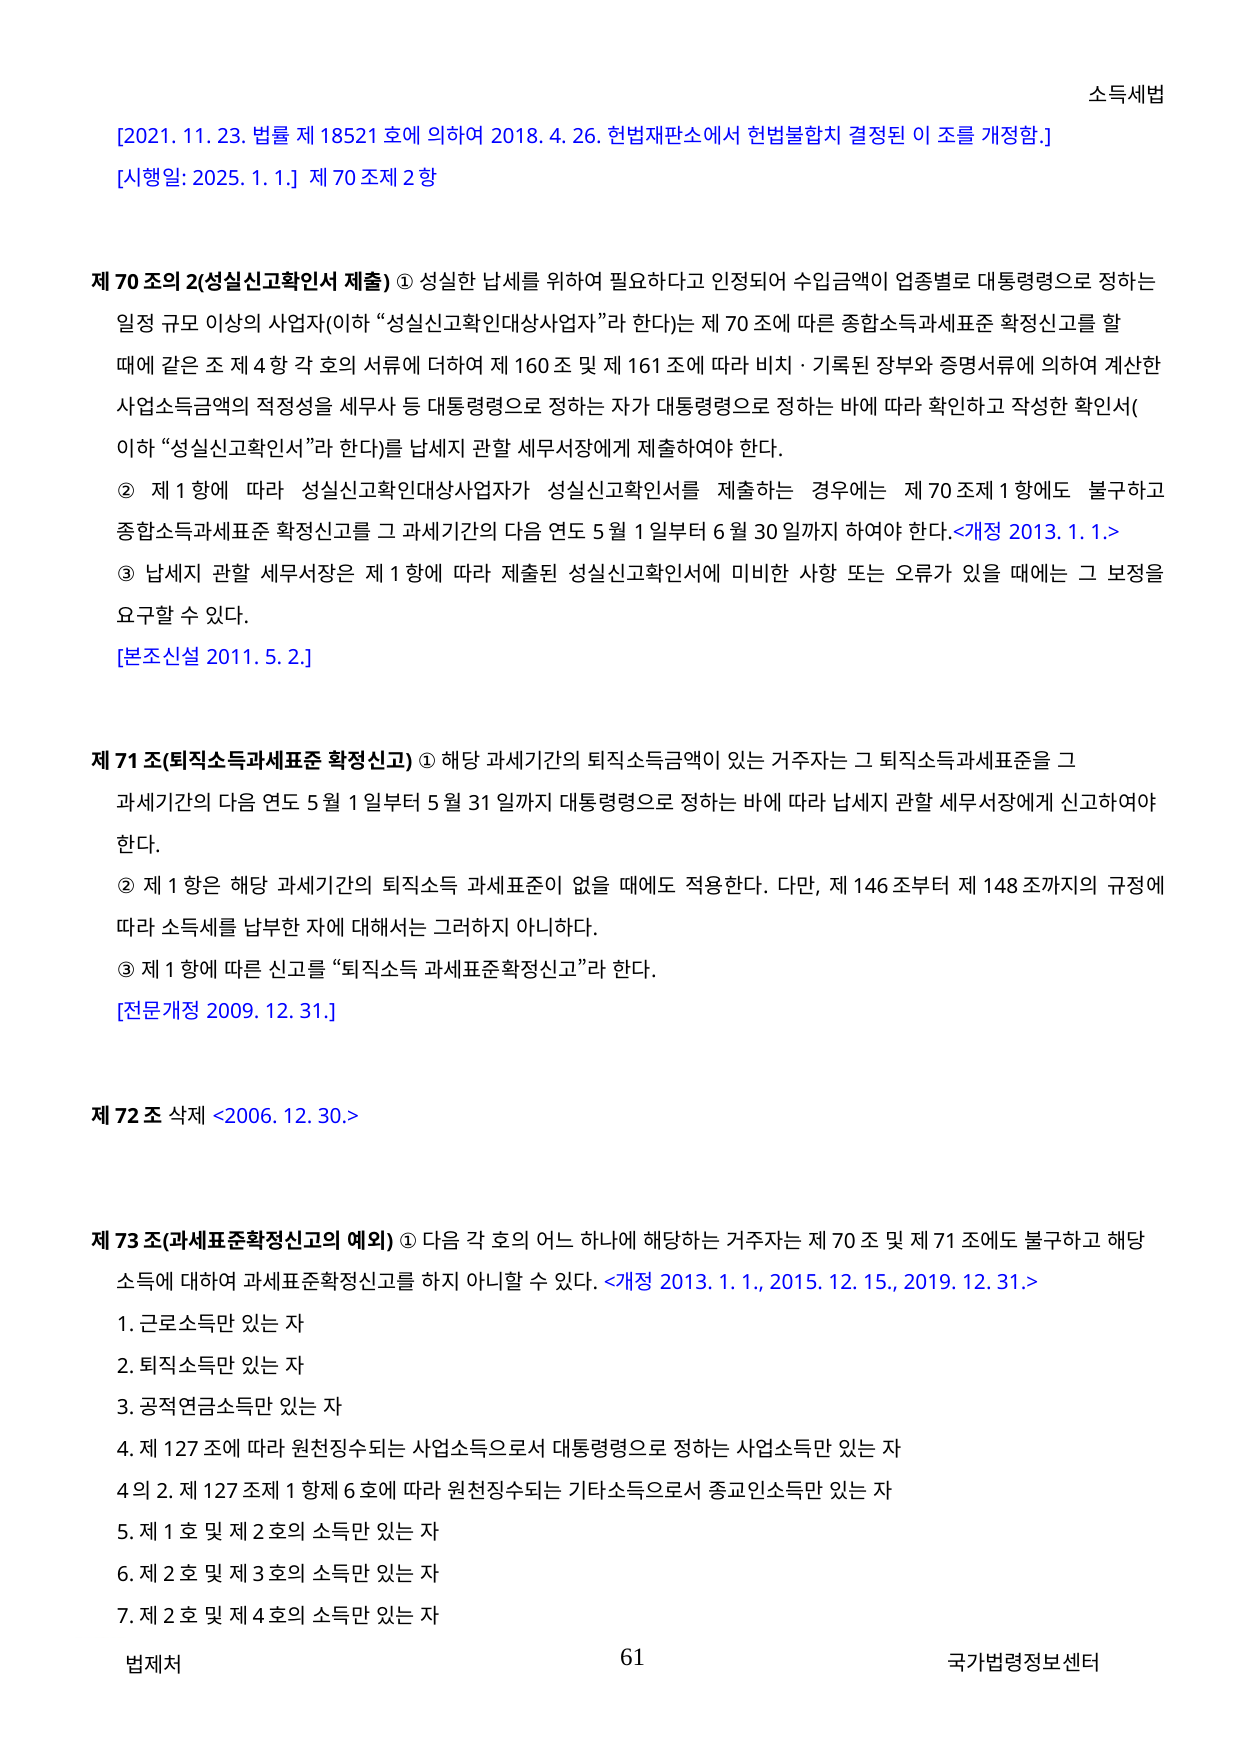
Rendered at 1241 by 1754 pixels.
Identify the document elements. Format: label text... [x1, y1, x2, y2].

text [본조신설 2011. 5. 2.] [117, 629, 1165, 671]
text [전문개정 2009. 12. 31.] [117, 983, 1165, 1025]
text 4. 제127조에 따라 원천징수되는 사업소득으로서 대통령령으로 정하는 사업소득만 있는 자 [117, 1421, 1165, 1462]
text 제73조(과세표준확정신고의 예외) ① 다음 각 호의 어느 하나에 해당하는 거주자는 제70조 및 제71조에도 불구하고 해당 소득에 대하여 과세표준확정신고를 하지 아니할 수 있다. <개정 2013. 1. 1., 2015. 12. 15., 2019. 12. 31.> [92, 1212, 1165, 1296]
text 5. 제1호 및 제2호의 소득만 있는 자 [117, 1504, 1165, 1546]
text 2. 퇴직소득만 있는 자 [117, 1337, 1165, 1379]
text 제72조 삭제 <2006. 12. 30.> [92, 1087, 1165, 1129]
text ② 제1항에 따라 성실신고확인대상사업자가 성실신고확인서를 제출하는 경우에는 제70조제1항에도 불구하고 종합소득과세표준 확정신고를 그 과세기간의 다음 연도 5월 1일부터 6월 30일까지 하여야 한다.<개정 2013. 1. 1.> [117, 462, 1165, 546]
text 제71조(퇴직소득과세표준 확정신고) ① 해당 과세기간의 퇴직소득금액이 있는 거주자는 그 퇴직소득과세표준을 그 과세기간의 다음 연도 5월 1일부터 5월 31일까지 대통령령으로 정하는 바에 따라 납세지 관할 세무서장에게 신고하여야 한다. [92, 733, 1165, 858]
text 4의2. 제127조제1항제6호에 따라 원천징수되는 기타소득으로서 종교인소득만 있는 자 [117, 1462, 1165, 1504]
text [시행일: 2025. 1. 1.] 제70조제2항 [117, 150, 1165, 192]
text 7. 제2호 및 제4호의 소득만 있는 자 [117, 1587, 1165, 1629]
text 6. 제2호 및 제3호의 소득만 있는 자 [117, 1546, 1165, 1587]
text [2021. 11. 23. 법률 제18521호에 의하여 2018. 4. 26. 헌법재판소에서 헌법불합치 결정된 이 조를 개정함.] [117, 108, 1165, 150]
text 1. 근로소득만 있는 자 [117, 1296, 1165, 1337]
text 3. 공적연금소득만 있는 자 [117, 1379, 1165, 1421]
text ② 제1항은 해당 과세기간의 퇴직소득 과세표준이 없을 때에도 적용한다. 다만, 제146조부터 제148조까지의 규정에 따라 소득세를 납부한 자에 대해서는 그러하지 아니하다. [117, 858, 1165, 942]
text 제70조의2(성실신고확인서 제출) ① 성실한 납세를 위하여 필요하다고 인정되어 수입금액이 업종별로 대통령령으로 정하는 일정 규모 이상의 사업자(이하 “성실신고확인대상사업자”라 한다)는 제70조에 따른 종합소득과세표준 확정신고를 할 때에 같은 조 제4항 각 호의 서류에 더하여 제160조 및 제161조에 따라 비치ㆍ기록된 장부와 증명서류에 의하여 계산한 사업소득금액의 적정성을 세무사 등 대통령령으로 정하는 자가 대통령령으로 정하는 바에 따라 확인하고 작성한 확인서(이하 “성실신고확인서”라 한다)를 납세지 관할 세무서장에게 제출하여야 한다. [92, 254, 1165, 462]
text ③ 제1항에 따른 신고를 “퇴직소득 과세표준확정신고”라 한다. [117, 942, 1165, 983]
text ③ 납세지 관할 세무서장은 제1항에 따라 제출된 성실신고확인서에 미비한 사항 또는 오류가 있을 때에는 그 보정을 요구할 수 있다. [117, 546, 1165, 629]
